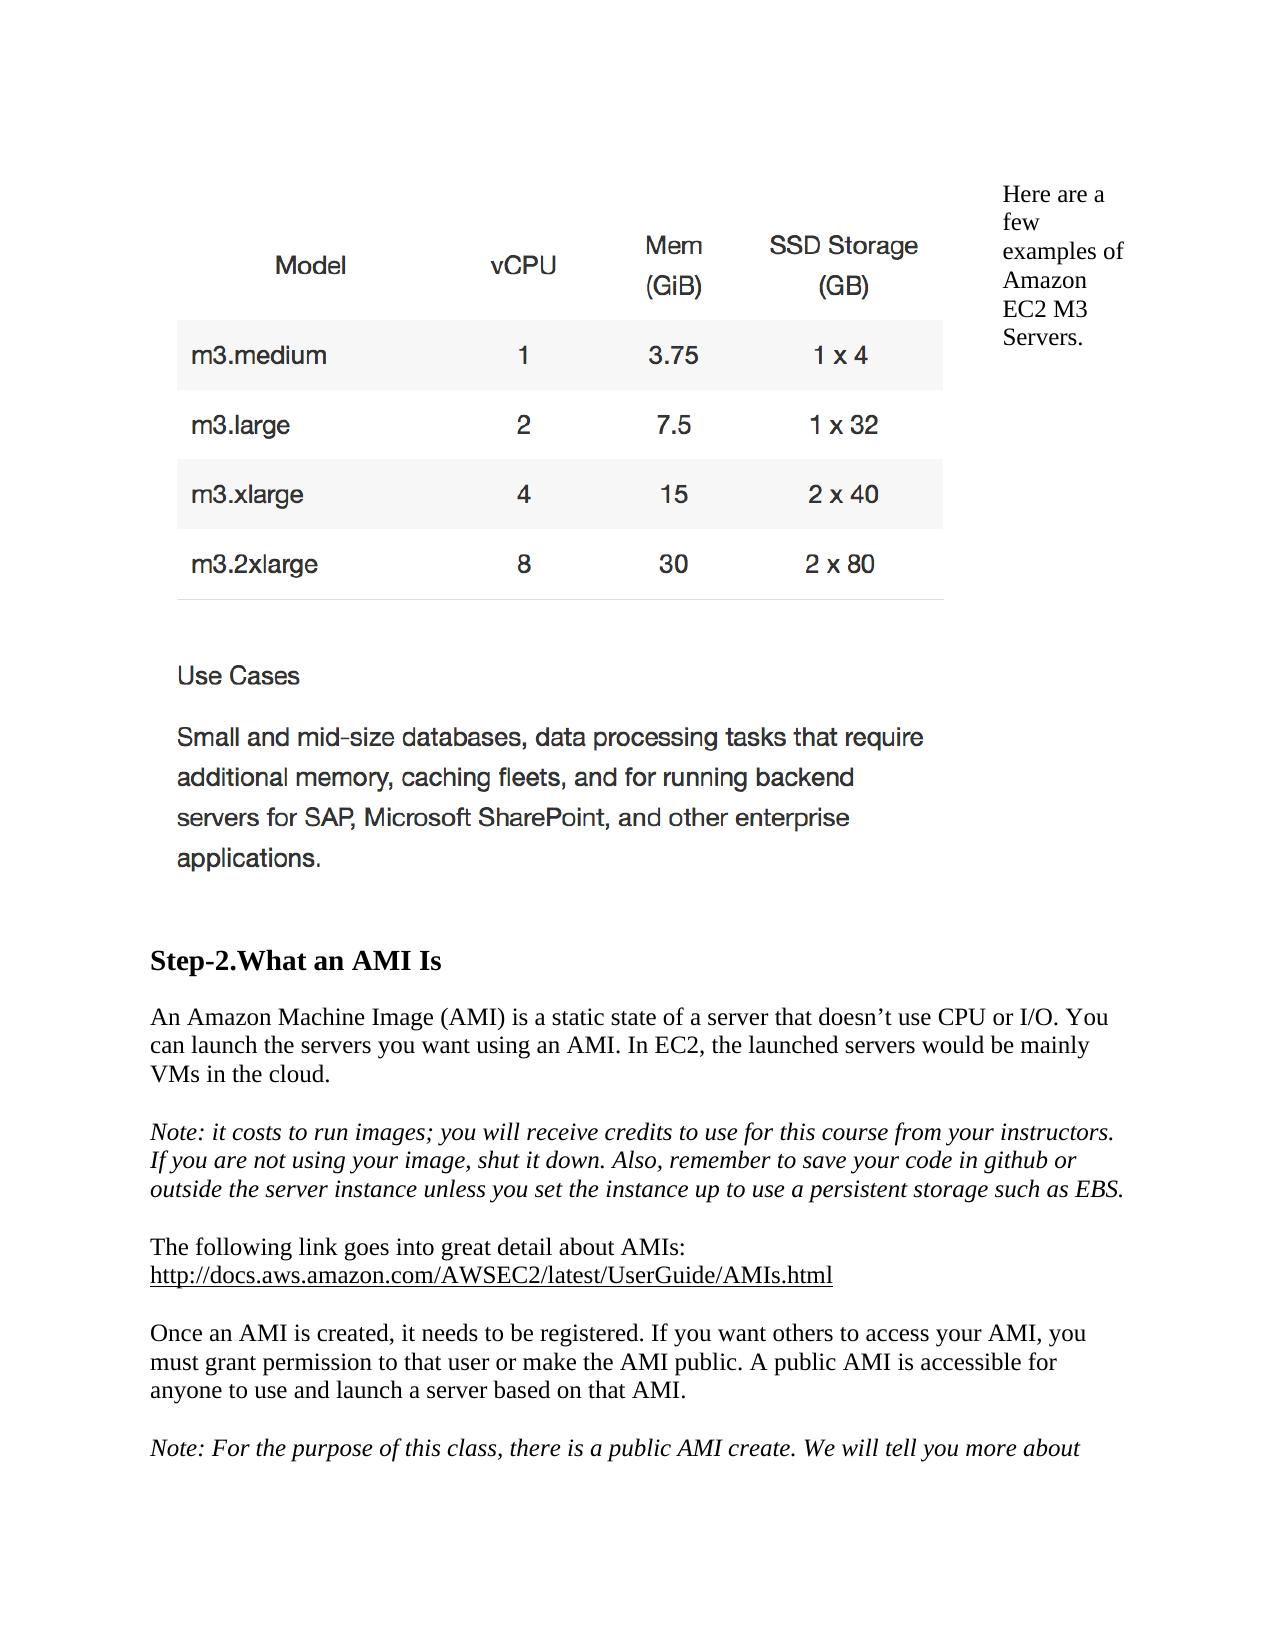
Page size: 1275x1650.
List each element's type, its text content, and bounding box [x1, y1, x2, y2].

text Note: it costs to run images; you will receive credits to use for this course from your instructors. If you are not using your image, shut it down. Also, remember to save your code in github or outside the server instance unless you set the instance up to use a persistent storage such as EBS. [150, 1117, 1125, 1203]
text Here are a few examples of Amazon EC2 M3 Servers. [150, 179, 1125, 351]
text Note: For the purpose of this class, there is a public AMI create. We will tell you more about that later in this document. [150, 1433, 1125, 1462]
subtitle Step-2.What an AMI Is [150, 943, 1125, 977]
text An Amazon Machine Image (AMI) is a static state of a server that doesn’t use CPU or I/O. You can launch the servers you want using an AMI. In EC2, the launched servers would be mainly VMs in the cloud. [150, 1002, 1125, 1088]
text http://docs.aws.amazon.com/AWSEC2/latest/UserGuide/AMIs.html [150, 1261, 1125, 1289]
text The following link goes into great detail about AMIs: [150, 1232, 1125, 1261]
text Once an AMI is created, it needs to be registered. If you want others to access your AMI, you must grant permission to that user or make the AMI public. A public AMI is accessible for anyone to use and launch a server based on that AMI. [150, 1318, 1125, 1404]
picture [148, 210, 978, 879]
